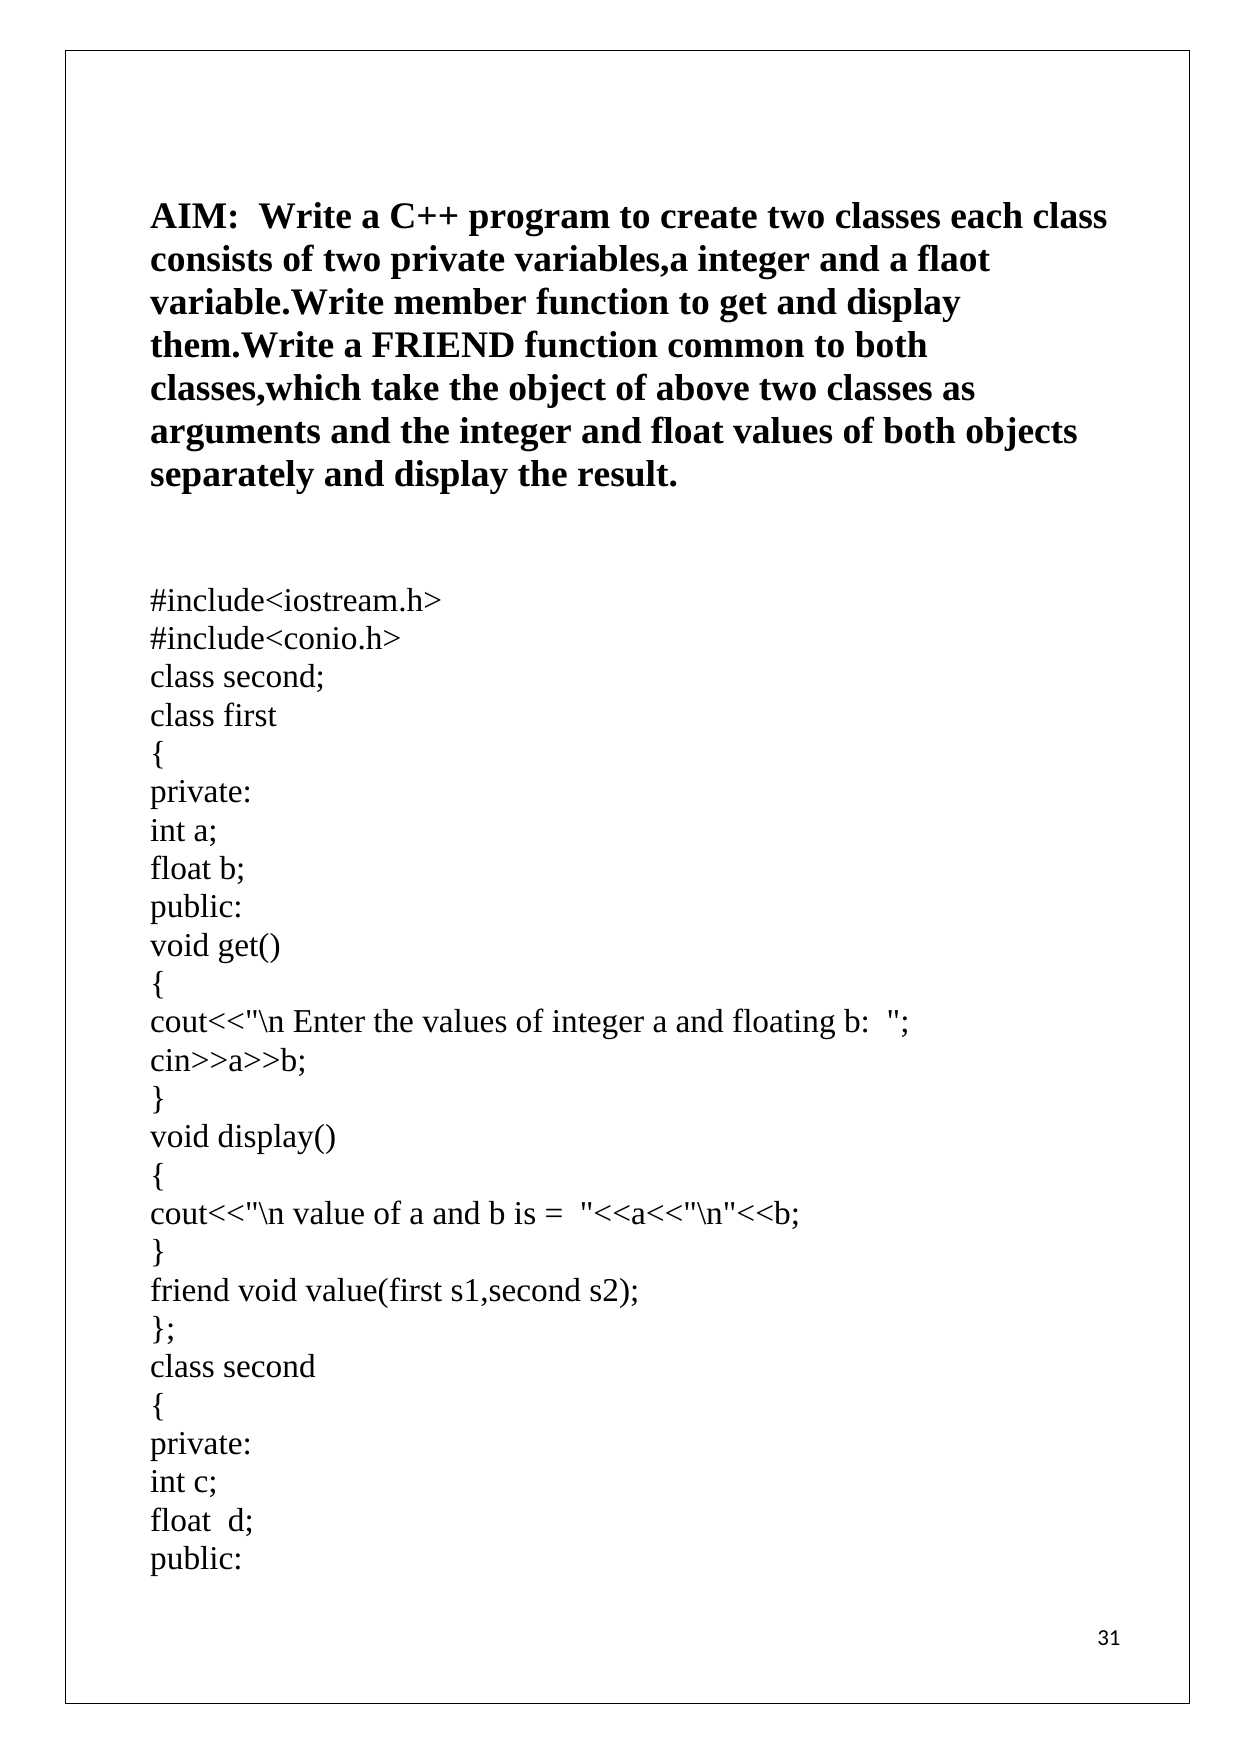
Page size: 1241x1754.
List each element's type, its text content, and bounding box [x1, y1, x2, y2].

text class second [150, 1347, 1120, 1385]
text class second; [150, 657, 1120, 695]
text cout<<"\n Enter the values of integer a and floating b: "; [150, 1002, 1120, 1040]
text float d; [150, 1500, 1120, 1538]
text void get() [150, 925, 1120, 963]
text } [150, 1232, 1120, 1270]
text { [150, 963, 1120, 1002]
text { [150, 733, 1120, 772]
text private: [150, 1423, 1120, 1462]
text void display() [150, 1117, 1120, 1155]
text #include<conio.h> [150, 618, 1120, 657]
text #include<iostream.h> [150, 580, 1120, 618]
text cout<<"\n value of a and b is = "<<a<<"\n"<<b; [150, 1193, 1120, 1232]
text public: [150, 1538, 1120, 1577]
text friend void value(first s1,second s2); [150, 1270, 1120, 1308]
text public: [150, 887, 1120, 925]
text }; [150, 1308, 1120, 1347]
text class first [150, 695, 1120, 733]
text int c; [150, 1462, 1120, 1500]
text { [150, 1385, 1120, 1423]
text int a; [150, 810, 1120, 848]
text cin>>a>>b; [150, 1040, 1120, 1078]
text private: [150, 772, 1120, 810]
text float b; [150, 848, 1120, 887]
text { [150, 1155, 1120, 1193]
text } [150, 1078, 1120, 1117]
text AIM: Write a C++ program to create two classes each class consists of two private variables,a integer and a flaot variable.Write member function to get and display them.Write a FRIEND function common to both classes,which take the object of above two classes as arguments and the integer and float values of both objects separately and display the result. [150, 193, 1120, 495]
